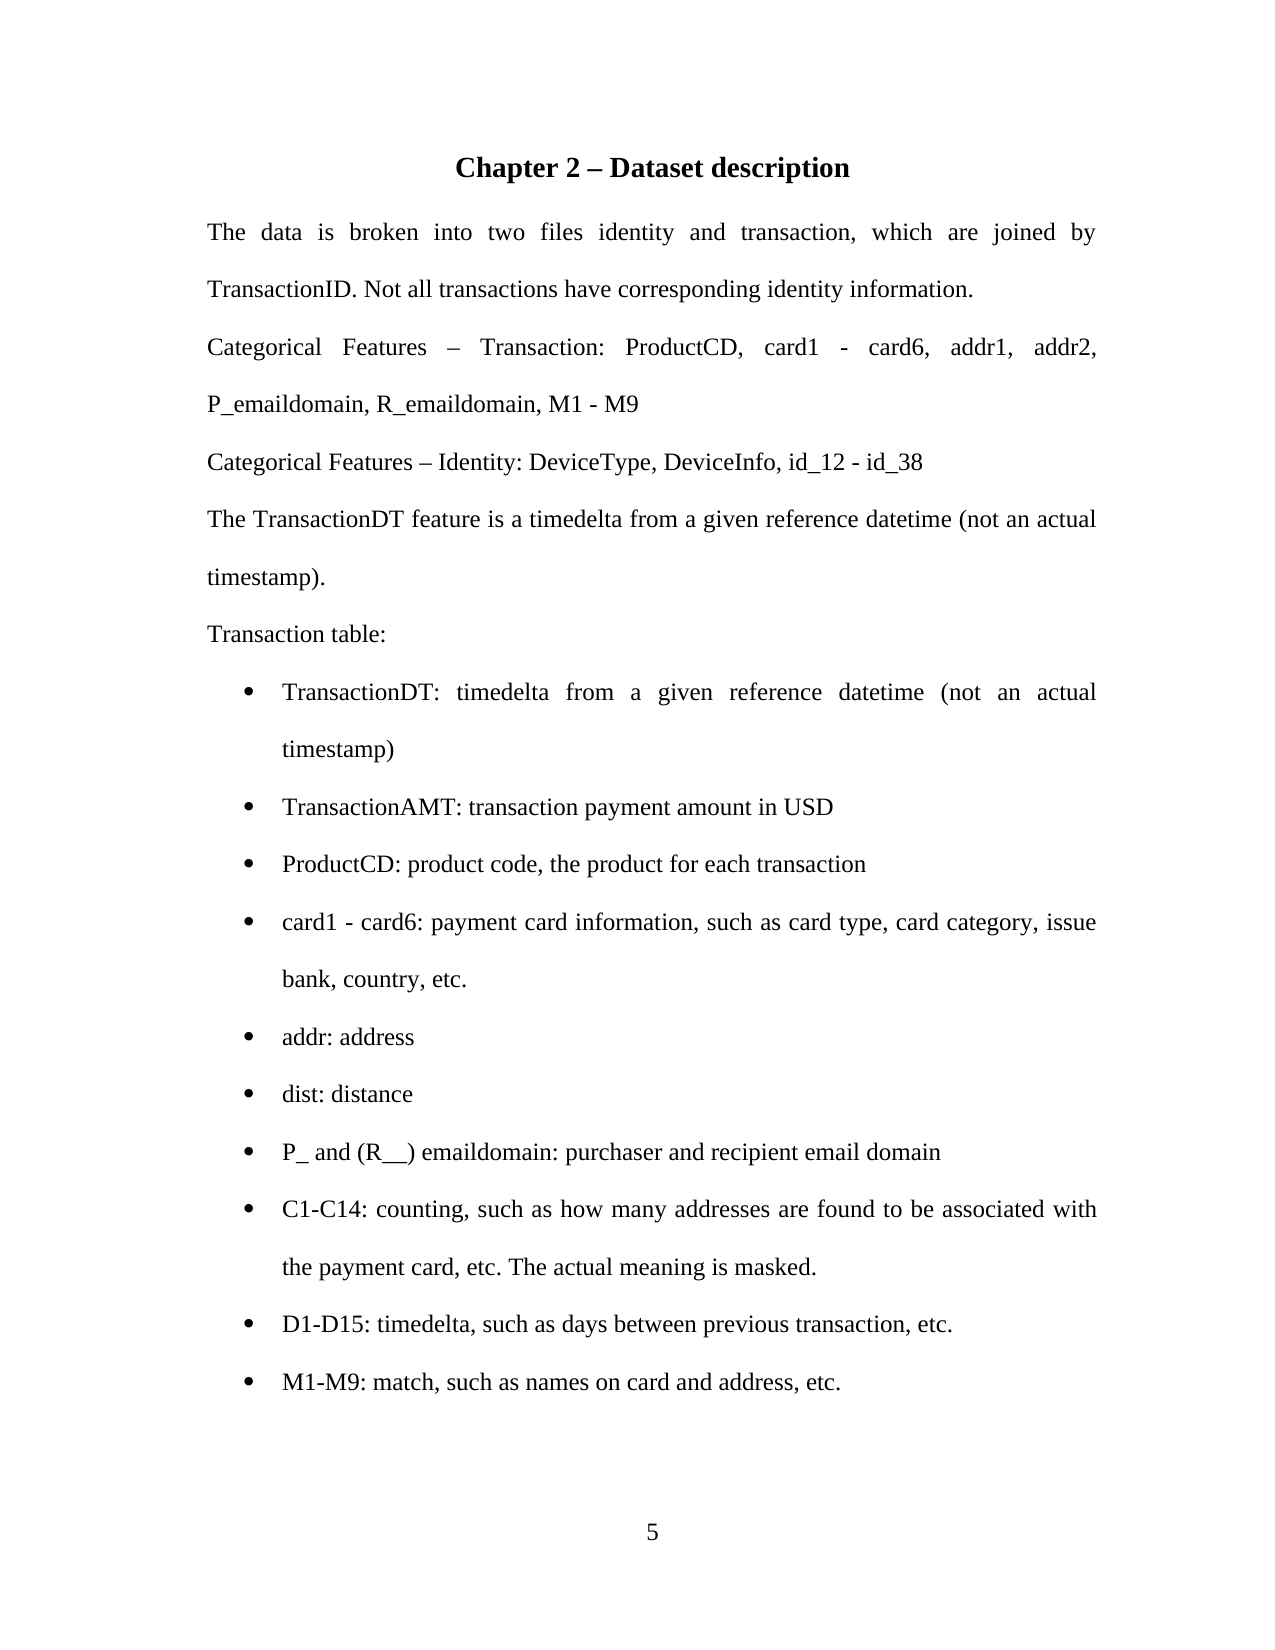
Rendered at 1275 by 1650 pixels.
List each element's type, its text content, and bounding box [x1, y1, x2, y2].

list card1 - card6: payment card information, such as card type, card category, issue bank, country, etc. [244, 907, 1098, 993]
list ProductCD: product code, the product for each transaction [244, 849, 1098, 878]
list D1-D15: timedelta, such as days between previous transaction, etc. [244, 1309, 1098, 1338]
text Categorical Features – Identity: DeviceType, DeviceInfo, id_12 - id_38 [207, 447, 1098, 476]
list TransactionAMT: transaction payment amount in USD [244, 792, 1098, 821]
text The TransactionDT feature is a timedelta from a given reference datetime (not an actual timestamp). [207, 504, 1098, 591]
list TransactionDT: timedelta from a given reference datetime (not an actual timestamp) [244, 677, 1098, 763]
text Chapter 2 – Dataset description [207, 150, 1098, 183]
text The data is broken into two files identity and transaction, which are joined by TransactionID. Not all transactions have corresponding identity information. [207, 217, 1098, 303]
list M1-M9: match, such as names on card and address, etc. [244, 1367, 1098, 1396]
list dist: distance [244, 1079, 1098, 1108]
list C1-C14: counting, such as how many addresses are found to be associated with the payment card, etc. The actual meaning is masked. [244, 1194, 1098, 1281]
list addr: address [244, 1022, 1098, 1051]
text Categorical Features – Transaction: ProductCD, card1 - card6, addr1, addr2, P_emaildomain, R_emaildomain, M1 - M9 [207, 332, 1098, 418]
text Transaction table: [207, 619, 1098, 648]
list P_ and (R__) emaildomain: purchaser and recipient email domain [244, 1137, 1098, 1166]
